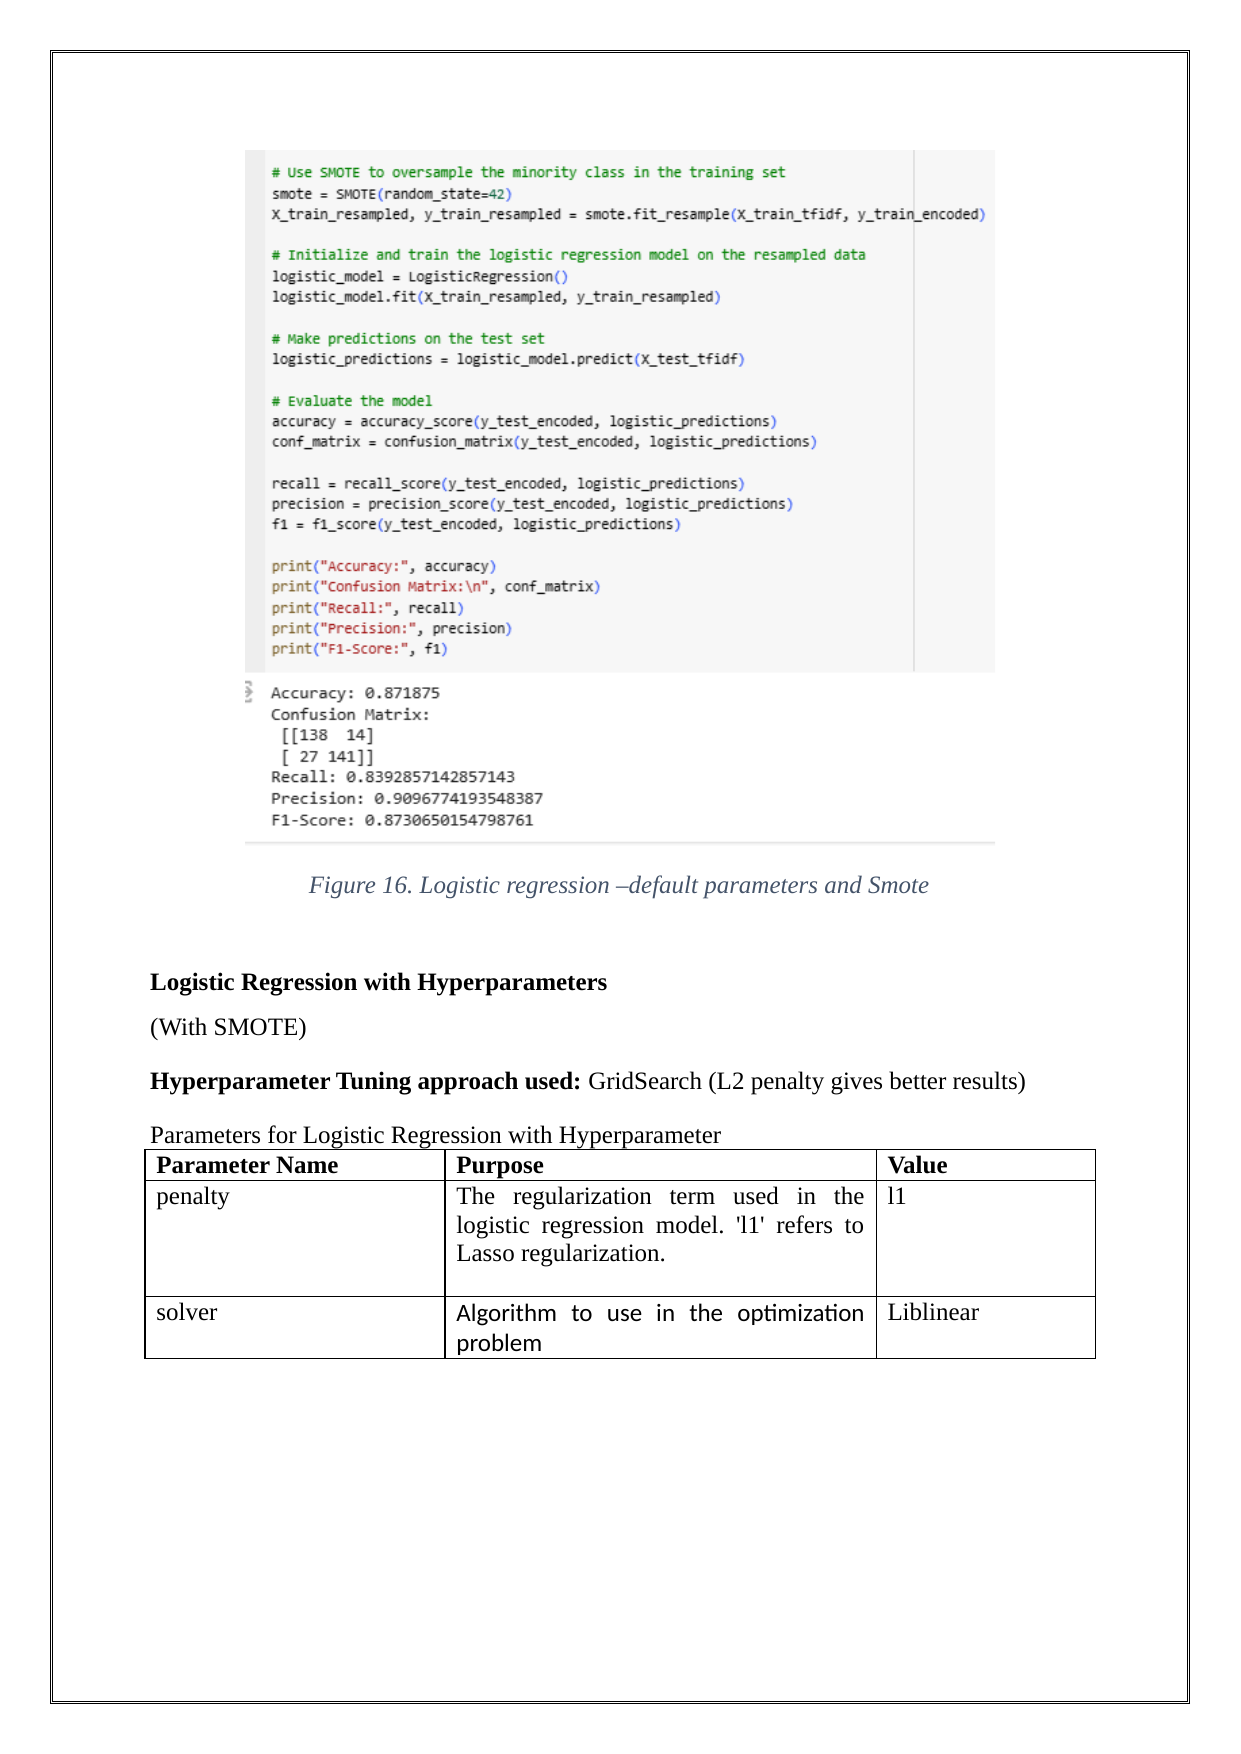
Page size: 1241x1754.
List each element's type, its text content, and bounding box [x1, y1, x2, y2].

table_header Parameter Name [146, 1150, 444, 1180]
picture [245, 150, 995, 846]
table_cell penalty [146, 1181, 444, 1296]
table_header Purpose [446, 1150, 876, 1180]
text Figure 16. Logistic regression –default parameters and Smote [150, 870, 1090, 899]
text (With SMOTE) [150, 1012, 1090, 1041]
text Hyperparameter Tuning approach used: GridSearch (L2 penalty gives better results) [150, 1066, 1090, 1095]
table_cell Liblinear [877, 1297, 1095, 1358]
table_cell Algorithm to use in the optimization problem [446, 1297, 876, 1358]
table_cell The regularization term used in the logistic regression model. 'l1' refers to Lasso regularization. [446, 1181, 876, 1296]
table_header Value [877, 1150, 1095, 1180]
text Parameters for Logistic Regression with Hyperparameter [150, 1120, 1090, 1149]
table_cell l1 [877, 1181, 1095, 1296]
table_cell solver [146, 1297, 444, 1358]
text Logistic Regression with Hyperparameters [150, 967, 1090, 996]
